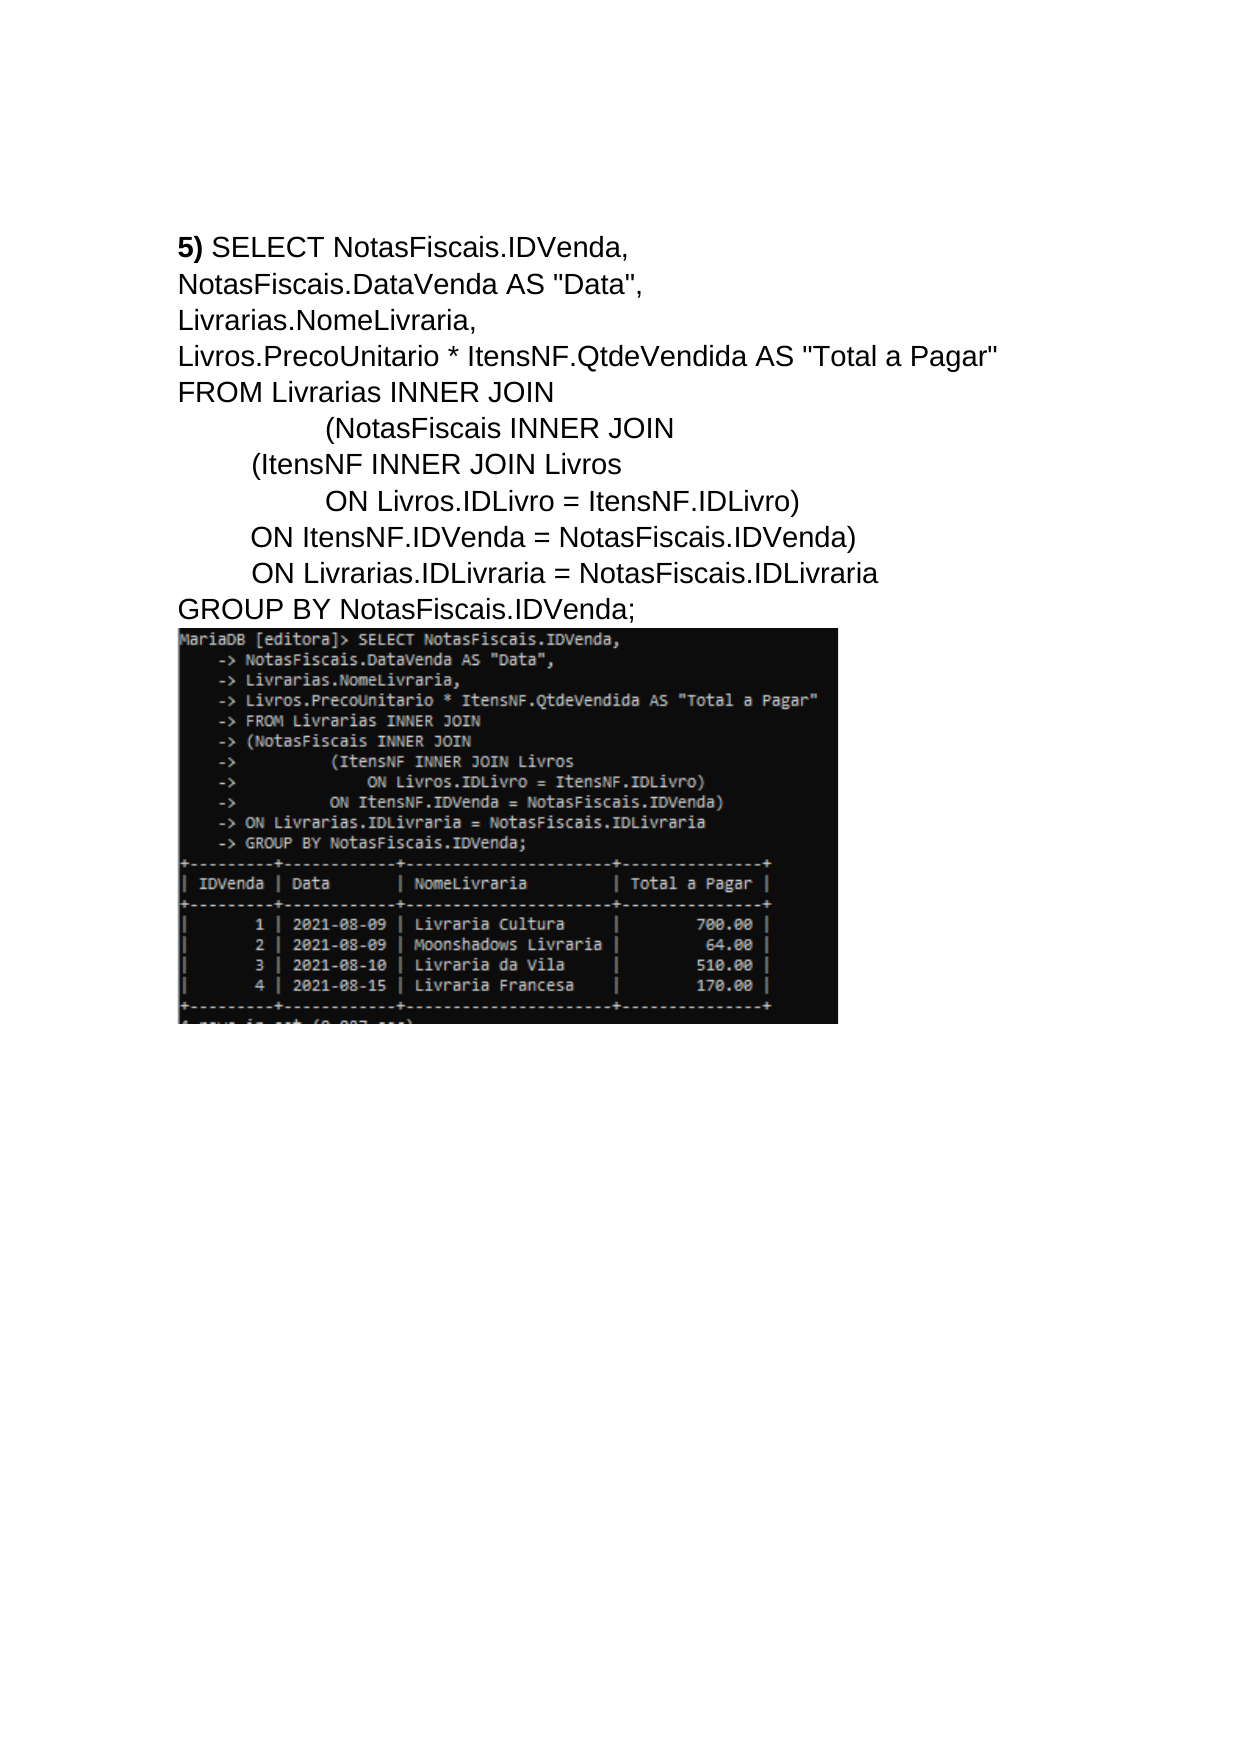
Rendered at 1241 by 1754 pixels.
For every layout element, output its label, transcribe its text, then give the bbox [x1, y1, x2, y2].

text NotasFiscais.DataVenda AS "Data", [177, 267, 1063, 300]
text GROUP BY NotasFiscais.IDVenda; [177, 592, 1063, 626]
text ON ItensNF.IDVenda = NotasFiscais.IDVenda) [177, 520, 1063, 553]
text ON Livros.IDLivro = ItensNF.IDLivro) [177, 483, 1063, 517]
text (ItensNF INNER JOIN Livros [177, 447, 1063, 481]
text Livrarias.NomeLivraria, [177, 303, 1063, 336]
picture [177, 628, 839, 1024]
text ON Livrarias.IDLivraria = NotasFiscais.IDLivraria [177, 556, 1063, 589]
text 5) SELECT NotasFiscais.IDVenda, [177, 231, 1063, 264]
text FROM Livrarias INNER JOIN [177, 375, 1063, 409]
text Livros.PrecoUnitario * ItensNF.QtdeVendida AS "Total a Pagar" [177, 339, 1063, 372]
text (NotasFiscais INNER JOIN [177, 411, 1063, 445]
